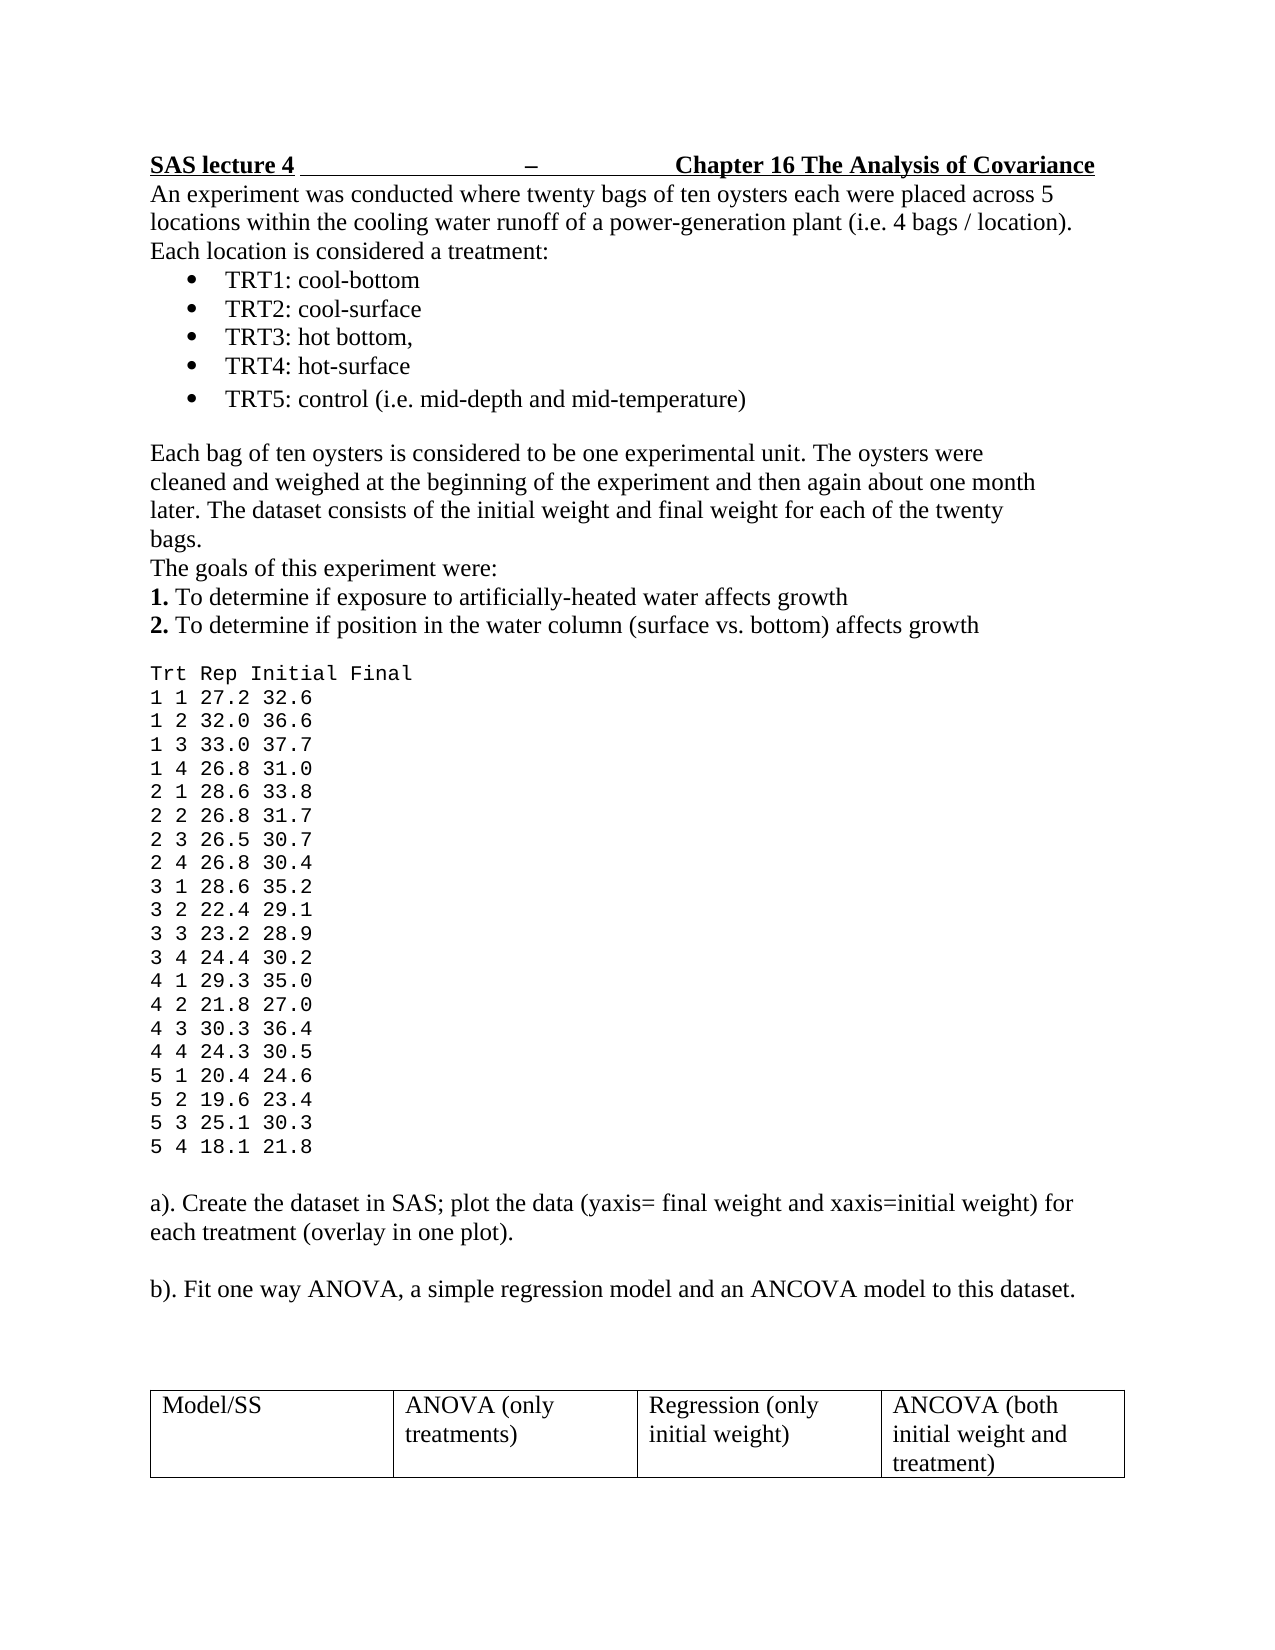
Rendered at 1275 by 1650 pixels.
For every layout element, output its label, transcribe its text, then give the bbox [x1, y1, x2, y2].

text 2 1 28.6 33.8 [150, 781, 1125, 805]
text 1 2 32.0 36.6 [150, 710, 1125, 734]
text 1 3 33.0 37.7 [150, 734, 1125, 758]
table_header Model/SS [151, 1391, 393, 1477]
text 3 1 28.6 35.2 [150, 876, 1125, 899]
text 4 2 21.8 27.0 [150, 994, 1125, 1018]
text 5 4 18.1 21.8 [150, 1136, 1125, 1159]
text cleaned and weighed at the beginning of the experiment and then again about one month [150, 467, 1125, 496]
text 2 4 26.8 30.4 [150, 852, 1125, 876]
text bags. [150, 524, 1125, 553]
text later. The dataset consists of the initial weight and final weight for each of the twenty [150, 496, 1125, 524]
text The goals of this experiment were: [150, 553, 1125, 582]
text 1 4 26.8 31.0 [150, 758, 1125, 781]
list TRT2: cool-surface [187, 294, 1125, 322]
list TRT1: cool-bottom [187, 265, 1125, 294]
text 3 3 23.2 28.9 [150, 923, 1125, 947]
text 5 3 25.1 30.3 [150, 1112, 1125, 1136]
list TRT4: hot-surface [187, 351, 1125, 380]
text 2 2 26.8 31.7 [150, 805, 1125, 828]
list TRT3: hot bottom, [187, 322, 1125, 351]
list TRT5: control (i.e. mid-depth and mid-temperature) [187, 384, 1125, 413]
text SAS lecture 4 – Chapter 16 The Analysis of Covariance [150, 150, 1125, 179]
text 4 1 29.3 35.0 [150, 970, 1125, 994]
text 2. To determine if position in the water column (surface vs. bottom) affects growth [150, 611, 1125, 639]
text 5 2 19.6 23.4 [150, 1089, 1125, 1112]
table_header Regression (only initial weight) [638, 1391, 881, 1477]
text a). Create the dataset in SAS; plot the data (yaxis= final weight and xaxis=initial weight) for each treatment (overlay in one plot). [150, 1188, 1125, 1246]
text 2 3 26.5 30.7 [150, 828, 1125, 852]
text 3 2 22.4 29.1 [150, 899, 1125, 923]
text An experiment was conducted where twenty bags of ten oysters each were placed across 5 locations within the cooling water runoff of a power-generation plant (i.e. 4 bags / location). Each location is considered a treatment: [150, 179, 1125, 265]
text 5 1 20.4 24.6 [150, 1065, 1125, 1089]
text 3 4 24.4 30.2 [150, 947, 1125, 970]
text 1. To determine if exposure to artificially-heated water affects growth [150, 582, 1125, 611]
text 4 4 24.3 30.5 [150, 1041, 1125, 1065]
table_header ANCOVA (both initial weight and treatment) [882, 1391, 1124, 1477]
table_header ANOVA (only treatments) [394, 1391, 637, 1477]
text b). Fit one way ANOVA, a simple regression model and an ANCOVA model to this dataset. [150, 1274, 1125, 1303]
text 1 1 27.2 32.6 [150, 687, 1125, 710]
text Each bag of ten oysters is considered to be one experimental unit. The oysters were [150, 438, 1125, 467]
text Trt Rep Initial Final [150, 663, 1125, 687]
text 4 3 30.3 36.4 [150, 1018, 1125, 1041]
